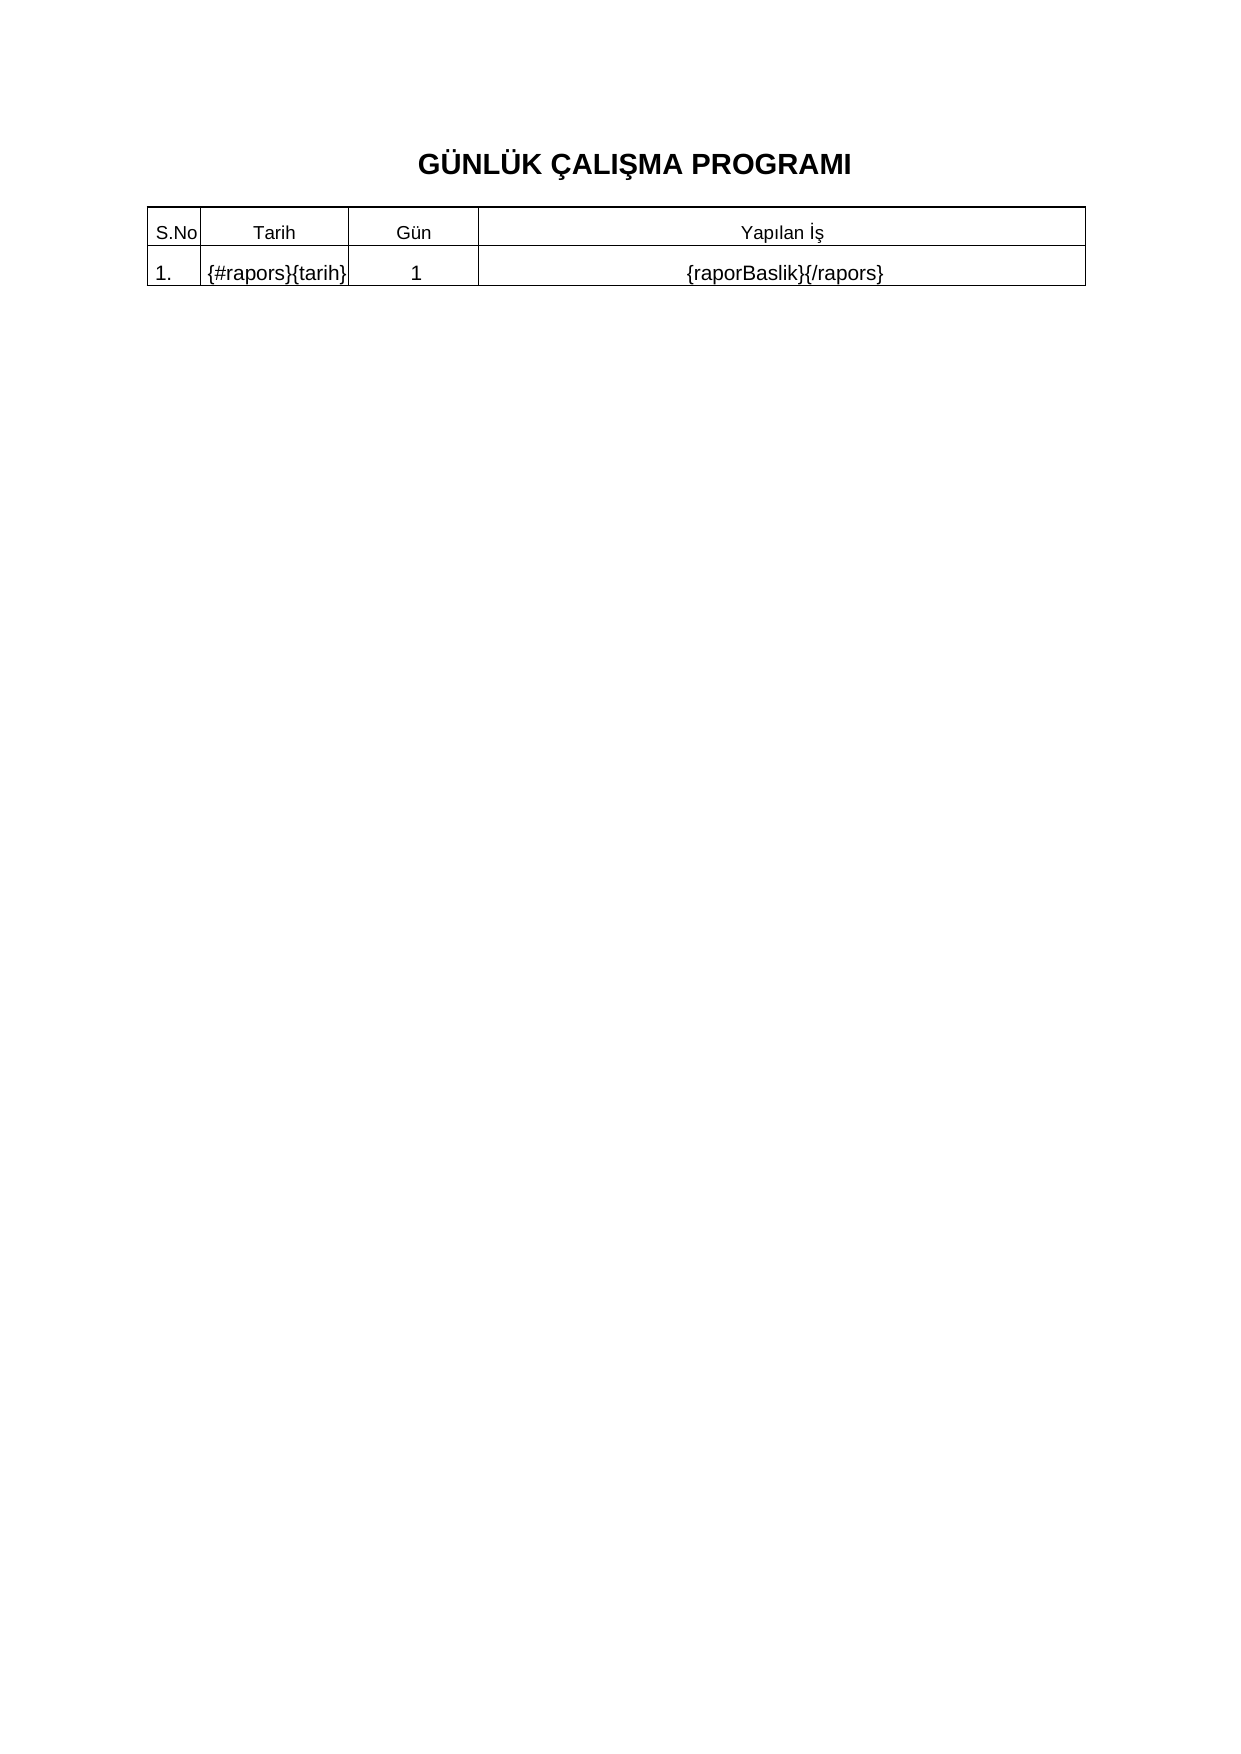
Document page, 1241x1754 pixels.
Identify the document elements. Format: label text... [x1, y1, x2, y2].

table_cell 1 [349, 246, 478, 285]
table_cell {raporBaslik}{/rapors} [479, 246, 1085, 285]
table_header Gün [349, 208, 478, 245]
table_header Yapılan İş [479, 208, 1085, 245]
table_header Tarih [201, 208, 348, 245]
text GÜNLÜK ÇALIŞMA PROGRAMI [176, 147, 1093, 181]
table_cell [148, 246, 200, 285]
table_cell {#rapors}{tarih} [201, 246, 348, 285]
table_header S.No [148, 208, 200, 245]
